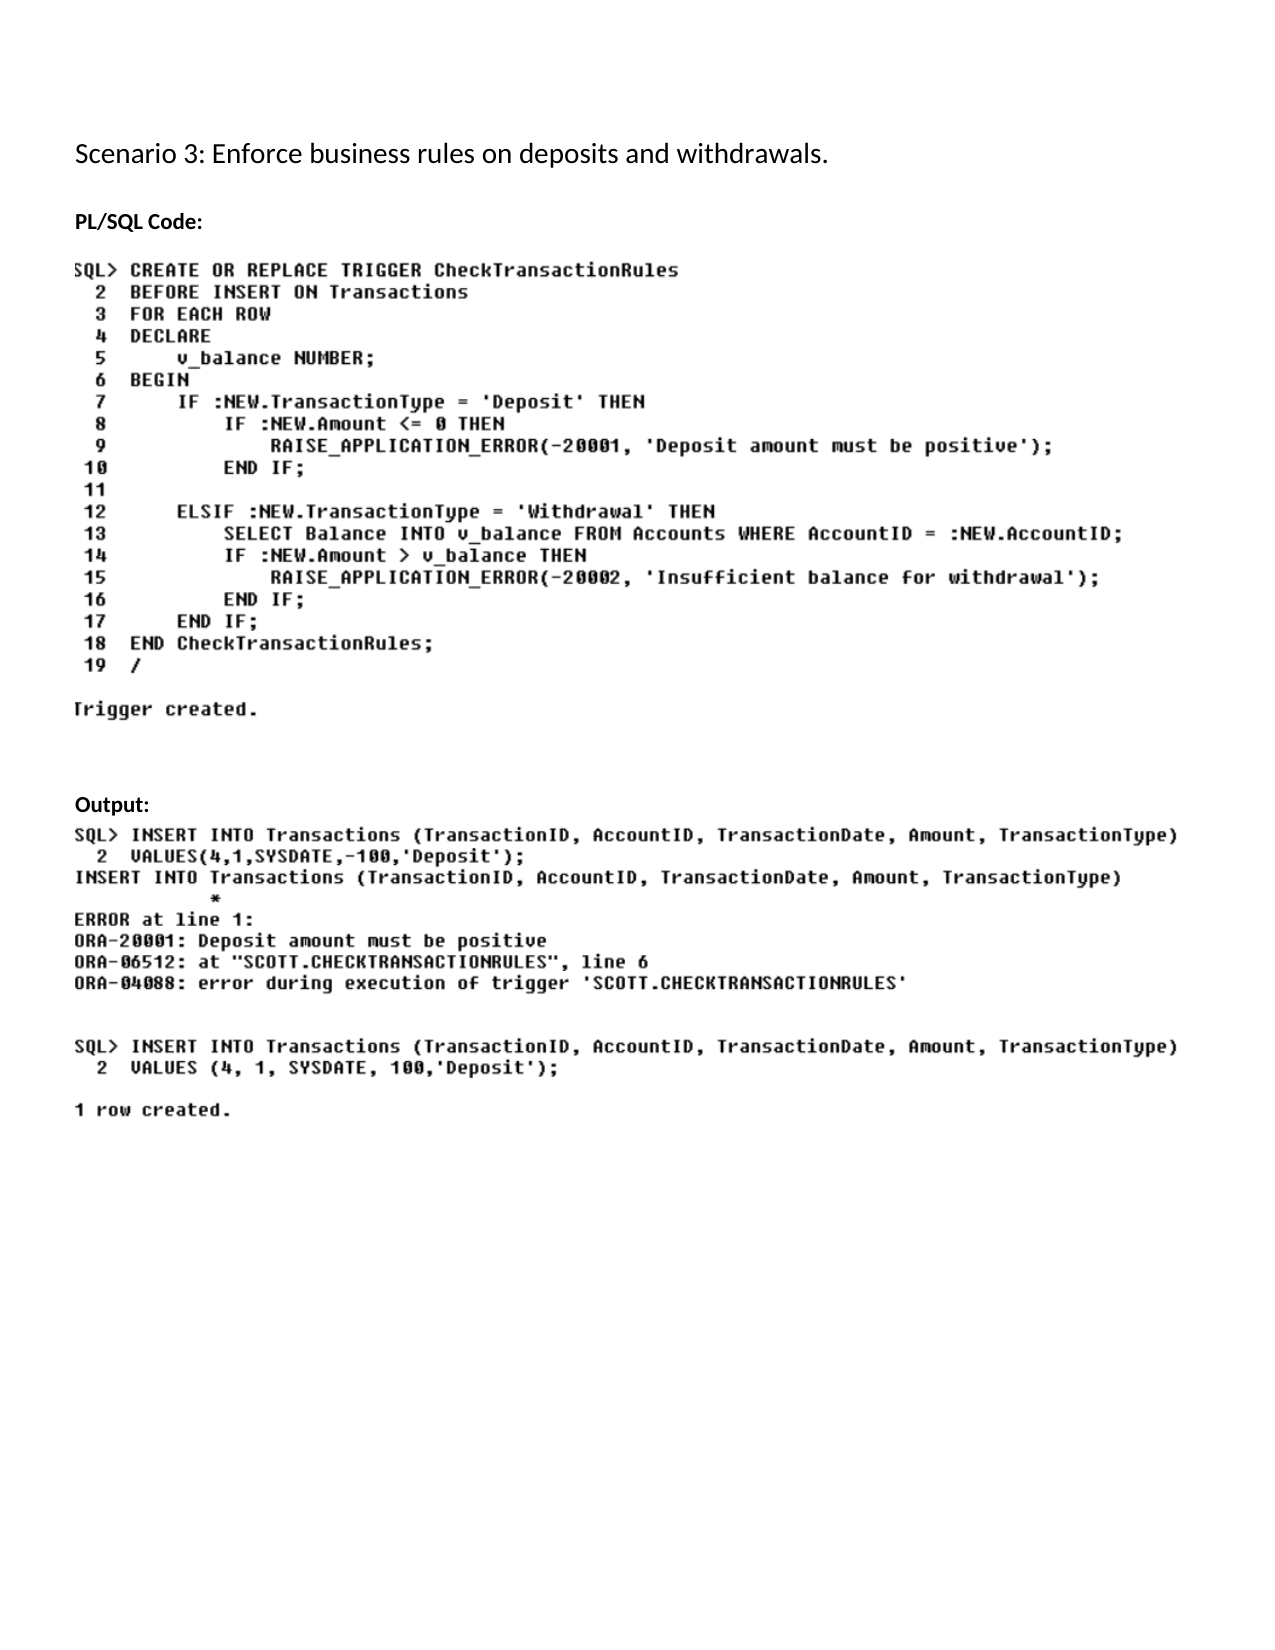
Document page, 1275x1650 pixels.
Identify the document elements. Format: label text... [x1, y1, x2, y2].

text Scenario 3: Enforce business rules on deposits and withdrawals. [75, 135, 1200, 171]
text PL/SQL Code: [75, 207, 1200, 235]
text Output: [75, 790, 1200, 818]
picture [75, 820, 1200, 1131]
picture [75, 253, 1137, 728]
